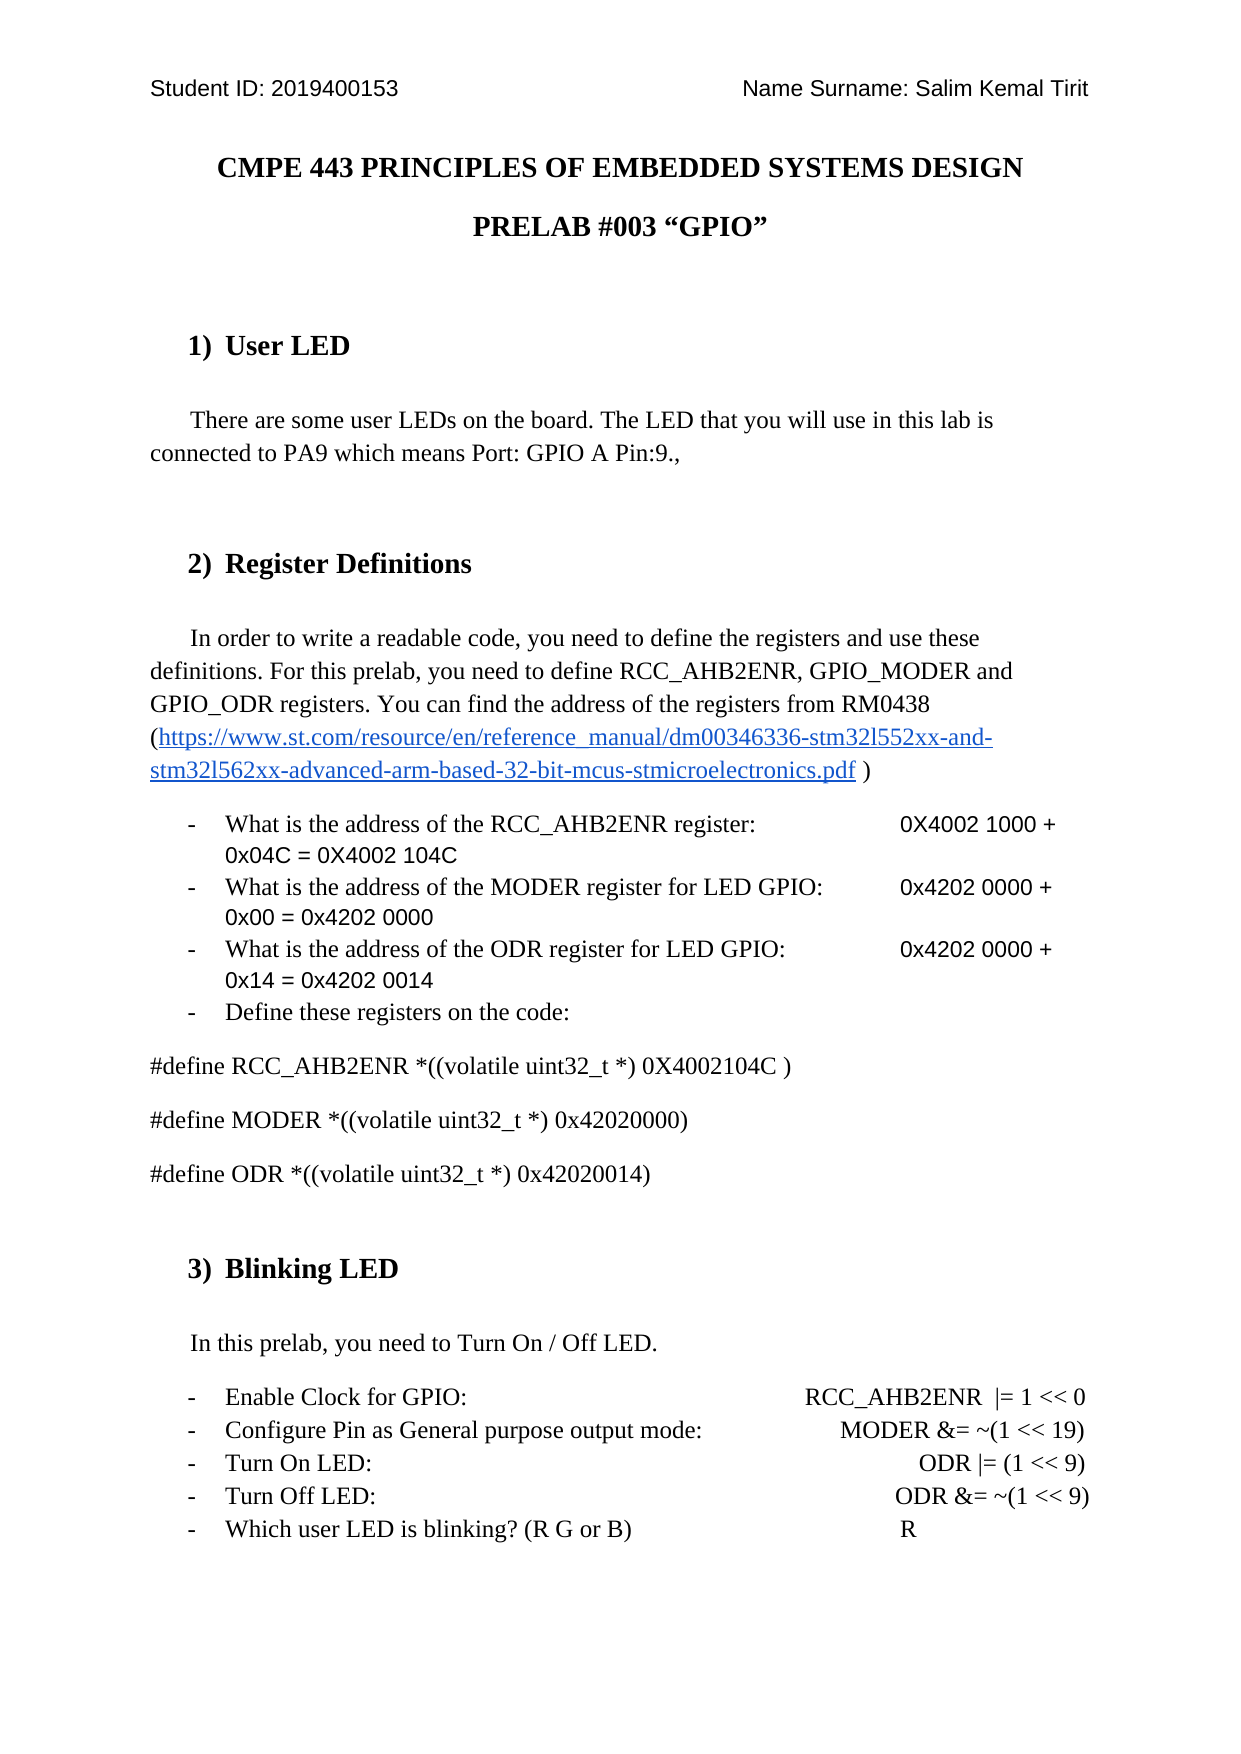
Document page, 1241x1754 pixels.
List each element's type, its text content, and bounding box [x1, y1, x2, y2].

text In this prelab, you need to Turn On / Off LED. [150, 1328, 1090, 1357]
list Register Definitions [187, 546, 1090, 579]
list Define these registers on the code: [187, 997, 1090, 1026]
text #define ODR *((volatile uint32_t *) 0x42020014) [150, 1159, 1090, 1188]
text In order to write a readable code, you need to define the registers and use these definitions. For this prelab, you need to define RCC_AHB2ENR, GPIO_MODER and GPIO_ODR registers. You can find the address of the registers from RM0438 (https://www.st.com/resource/en/reference_manual/dm00346336-stm32l552xx-and-stm32l562xx-advanced-arm-based-32-bit-mcus-stmicroelectronics.pdf ) [150, 623, 1090, 784]
list What is the address of the ODR register for LED GPIO: 0x4202 0000 + 0x14 = 0x4202 0014 [187, 934, 1090, 993]
list Blinking LED [187, 1251, 1090, 1285]
list User LED [187, 328, 1090, 362]
text CMPE 443 PRINCIPLES OF EMBEDDED SYSTEMS DESIGN [150, 150, 1090, 183]
list What is the address of the MODER register for LED GPIO: 0x4202 0000 + 0x00 = 0x4202 0000 [187, 872, 1090, 931]
list Enable Clock for GPIO: RCC_AHB2ENR |= 1 << 0 [187, 1382, 1090, 1411]
list Turn Off LED: ODR &= ~(1 << 9) [187, 1481, 1090, 1510]
list Turn On LED: ODR |= (1 << 9) [187, 1448, 1090, 1477]
text There are some user LEDs on the board. The LED that you will use in this lab is connected to PA9 which means Port: GPIO A Pin:9., [150, 405, 1090, 467]
text #define RCC_AHB2ENR *((volatile uint32_t *) 0X4002104C ) [150, 1051, 1090, 1080]
text PRELAB #003 “GPIO” [150, 209, 1090, 243]
list Which user LED is blinking? (R G or B) R [187, 1514, 1090, 1543]
text #define MODER *((volatile uint32_t *) 0x42020000) [150, 1105, 1090, 1134]
list Configure Pin as General purpose output mode: MODER &= ~(1 << 19) [187, 1415, 1090, 1444]
list What is the address of the RCC_AHB2ENR register: 0X4002 1000 + 0x04C = 0X4002 104C [187, 809, 1090, 868]
